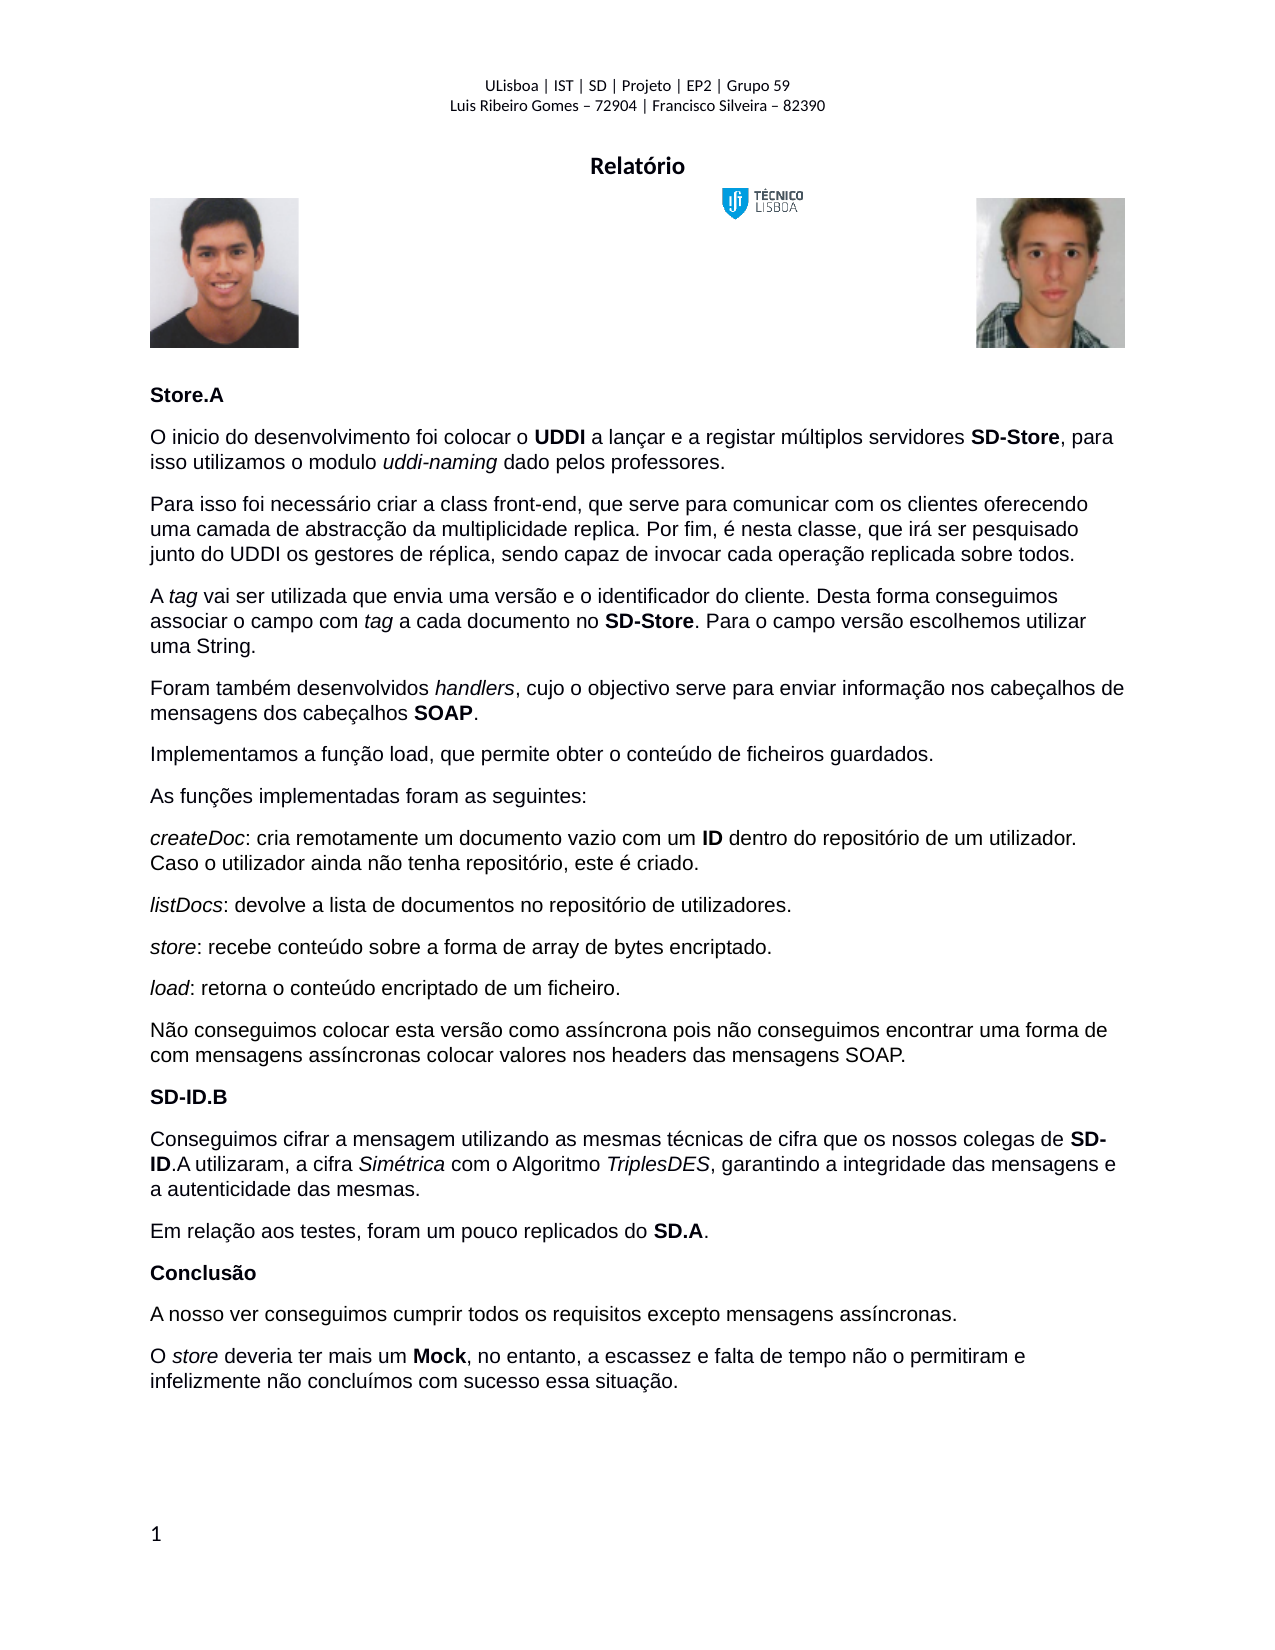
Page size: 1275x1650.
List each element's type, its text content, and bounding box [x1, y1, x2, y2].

text Conseguimos cifrar a mensagem utilizando as mesmas técnicas de cifra que os nossos colegas de SD-ID.A utilizaram, a cifra Simétrica com o Algoritmo TriplesDES, garantindo a integridade das mensagens e a autenticidade das mesmas. [150, 1127, 1125, 1201]
text Relatório [150, 150, 1125, 181]
text Foram também desenvolvidos handlers, cujo o objectivo serve para enviar informação nos cabeçalhos de mensagens dos cabeçalhos SOAP. [150, 675, 1125, 724]
text Não conseguimos colocar esta versão como assíncrona pois não conseguimos encontrar uma forma de com mensagens assíncronas colocar valores nos headers das mensagens SOAP. [150, 1018, 1125, 1067]
text Em relação aos testes, foram um pouco replicados do SD.A. [150, 1219, 1125, 1243]
text load: retorna o conteúdo encriptado de um ficheiro. [150, 976, 1125, 1000]
text Para isso foi necessário criar a class front-end, que serve para comunicar com os clientes oferecendo uma camada de abstracção da multiplicidade replica. Por fim, é nesta classe, que irá ser pesquisado junto do UDDI os gestores de réplica, sendo capaz de invocar cada operação replicada sobre todos. [150, 491, 1125, 566]
picture [694, 181, 831, 252]
text SD-ID.B [150, 1085, 1125, 1109]
text Implementamos a função load, que permite obter o conteúdo de ficheiros guardados. [150, 742, 1125, 766]
text A tag vai ser utilizada que envia uma versão e o identificador do cliente. Desta forma conseguimos associar o campo com tag a cada documento no SD-Store. Para o campo versão escolhemos utilizar uma String. [150, 583, 1125, 658]
text Store.A [150, 383, 1125, 407]
text listDocs: devolve a lista de documentos no repositório de utilizadores. [150, 893, 1125, 917]
picture [976, 198, 1125, 348]
text createDoc: cria remotamente um documento vazio com um ID dentro do repositório de um utilizador. Caso o utilizador ainda não tenha repositório, este é criado. [150, 826, 1125, 875]
picture [150, 198, 299, 348]
text A nosso ver conseguimos cumprir todos os requisitos excepto mensagens assíncronas. [150, 1302, 1125, 1326]
text As funções implementadas foram as seguintes: [150, 784, 1125, 808]
text O store deveria ter mais um Mock, no entanto, a escassez e falta de tempo não o permitiram e infelizmente não concluímos com sucesso essa situação. [150, 1344, 1125, 1393]
text O inicio do desenvolvimento foi colocar o UDDI a lançar e a registar múltiplos servidores SD-Store, para isso utilizamos o modulo uddi-naming dado pelos professores. [150, 424, 1125, 474]
text store: recebe conteúdo sobre a forma de array de bytes encriptado. [150, 934, 1125, 958]
text Conclusão [150, 1260, 1125, 1284]
